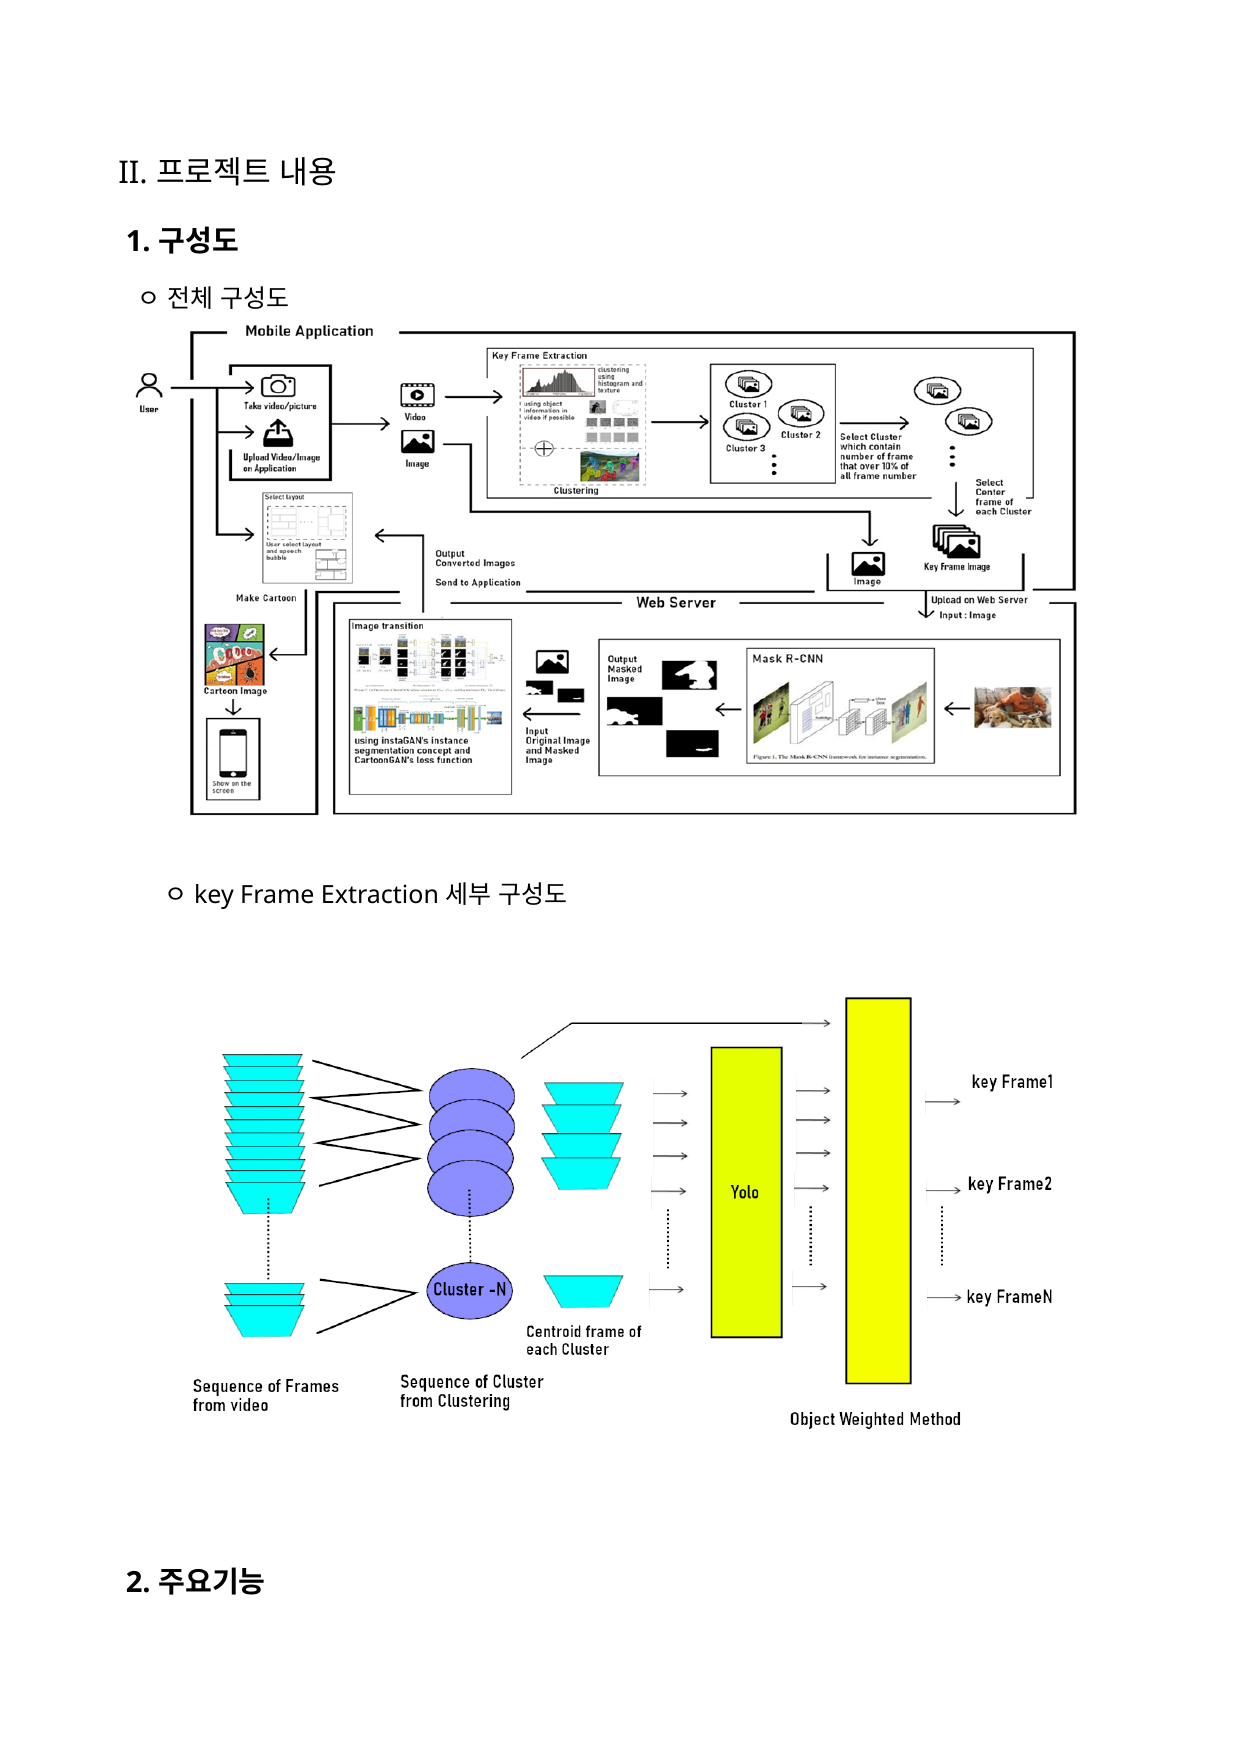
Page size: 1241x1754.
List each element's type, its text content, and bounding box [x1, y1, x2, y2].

picture [180, 970, 1059, 1452]
text ㅇ key Frame Extraction 세부 구성도 [139, 874, 1122, 911]
text II. 프로젝트 내용 [118, 148, 1122, 193]
text 2. 주요기능 [118, 1559, 1122, 1601]
text ㅇ 전체 구성도 [118, 279, 1122, 315]
picture [118, 316, 1115, 839]
text 1. 구성도 [118, 218, 1122, 260]
